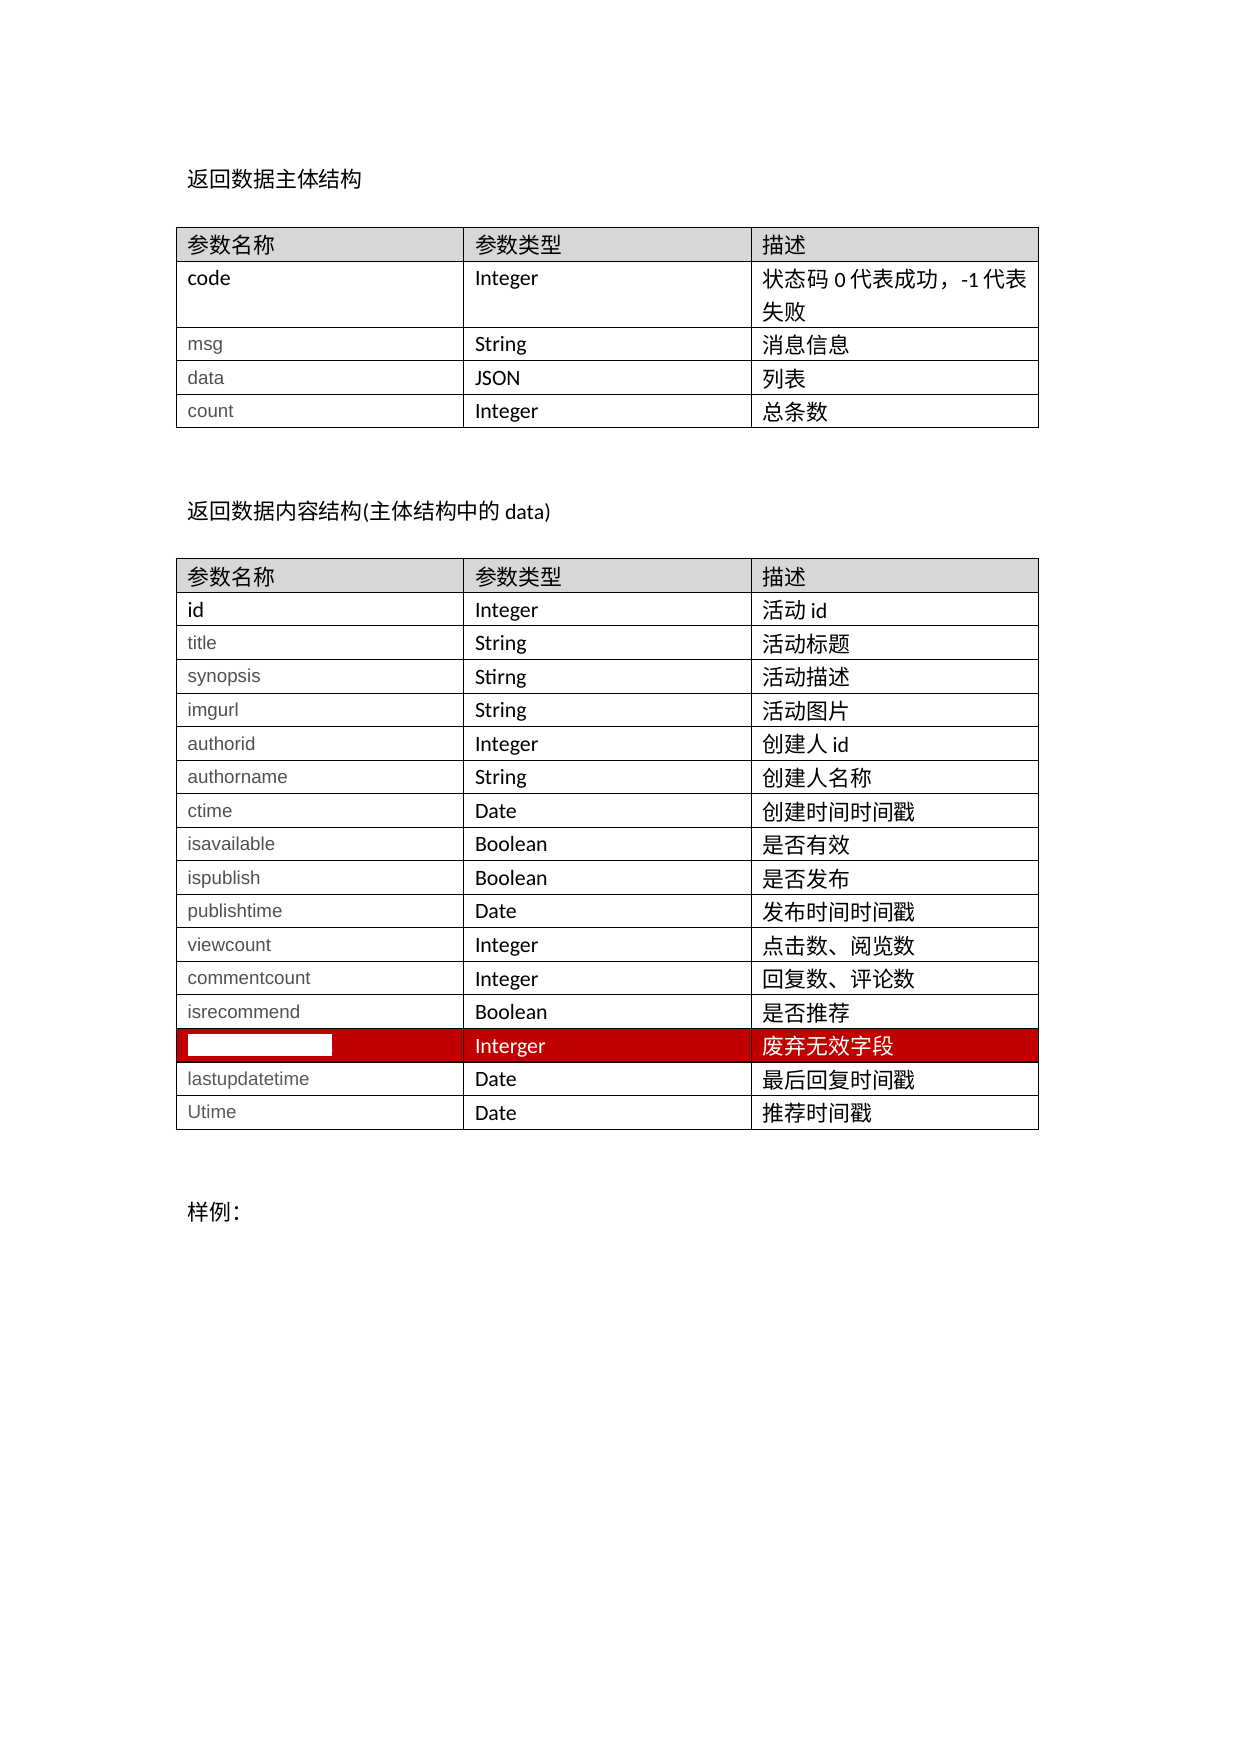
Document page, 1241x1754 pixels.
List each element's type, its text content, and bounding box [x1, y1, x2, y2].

table_cell authorid [177, 727, 463, 759]
list 返回数据主体结构 [187, 162, 1053, 194]
table_cell Date [464, 895, 751, 927]
table_cell publishtime [177, 895, 463, 927]
table_header 描述 [752, 559, 1038, 592]
table_cell 活动id [752, 593, 1038, 625]
table_cell 活动图片 [752, 694, 1038, 726]
table_cell Date [464, 794, 751, 827]
table_cell 创建时间时间戳 [752, 794, 1038, 827]
table_cell Utime [177, 1096, 463, 1128]
table_cell Stirng [464, 660, 751, 692]
table_cell Integer [464, 262, 751, 327]
table_cell 是否有效 [752, 828, 1038, 860]
table_cell title [177, 626, 463, 659]
table_cell 发布时间时间戳 [752, 895, 1038, 927]
table_cell code [177, 262, 463, 327]
table_cell 列表 [752, 361, 1038, 394]
table_cell Interger [464, 1029, 751, 1061]
table_cell 消息信息 [752, 328, 1038, 360]
table_cell commentcount [177, 962, 463, 994]
table_cell isavailable [177, 828, 463, 860]
table_cell 是否推荐 [752, 995, 1038, 1028]
table_cell String [464, 761, 751, 793]
table_cell Boolean [464, 861, 751, 894]
table_cell String [464, 626, 751, 659]
table_cell lastupdatetime [177, 1063, 463, 1095]
table_cell count [177, 395, 463, 427]
table_cell 创建人名称 [752, 761, 1038, 793]
table_header 参数类型 [464, 559, 751, 592]
table_cell authorname [177, 761, 463, 793]
table_cell Integer [464, 727, 751, 759]
table_cell JSON [464, 361, 751, 394]
table_cell isrecommend [177, 995, 463, 1028]
table_cell recommendcount [177, 1029, 463, 1061]
table_header 参数名称 [177, 559, 463, 592]
table_cell viewcount [177, 928, 463, 961]
table_cell 废弃无效字段 [752, 1029, 1038, 1061]
table_cell data [177, 361, 463, 394]
table_cell Boolean [464, 828, 751, 860]
table_cell 最后回复时间戳 [752, 1063, 1038, 1095]
list 返回数据内容结构(主体结构中的data) [187, 493, 1053, 526]
table_cell Integer [464, 928, 751, 961]
list 样例： [187, 1194, 1053, 1227]
table_header 参数名称 [177, 228, 463, 261]
table_cell 创建人id [752, 727, 1038, 759]
table_cell 点击数、阅览数 [752, 928, 1038, 961]
table_header 参数类型 [464, 228, 751, 261]
table_cell 活动描述 [752, 660, 1038, 692]
table_cell imgurl [177, 694, 463, 726]
table_cell 是否发布 [752, 861, 1038, 894]
table_cell msg [177, 328, 463, 360]
table_cell Integer [464, 593, 751, 625]
table_cell ctime [177, 794, 463, 827]
table_cell synopsis [177, 660, 463, 692]
table_cell String [464, 694, 751, 726]
table_cell String [464, 328, 751, 360]
table_cell Boolean [464, 995, 751, 1028]
table_cell id [177, 593, 463, 625]
table_cell 状态码 0代表成功，-1代表失败 [752, 262, 1038, 327]
table_cell Date [464, 1063, 751, 1095]
table_cell ispublish [177, 861, 463, 894]
table_cell 总条数 [752, 395, 1038, 427]
table_cell Integer [464, 395, 751, 427]
table_cell Date [464, 1096, 751, 1128]
table_header 描述 [752, 228, 1038, 261]
table_cell 活动标题 [752, 626, 1038, 659]
table_cell 推荐时间戳 [752, 1096, 1038, 1128]
table_cell 回复数、评论数 [752, 962, 1038, 994]
table_cell Integer [464, 962, 751, 994]
